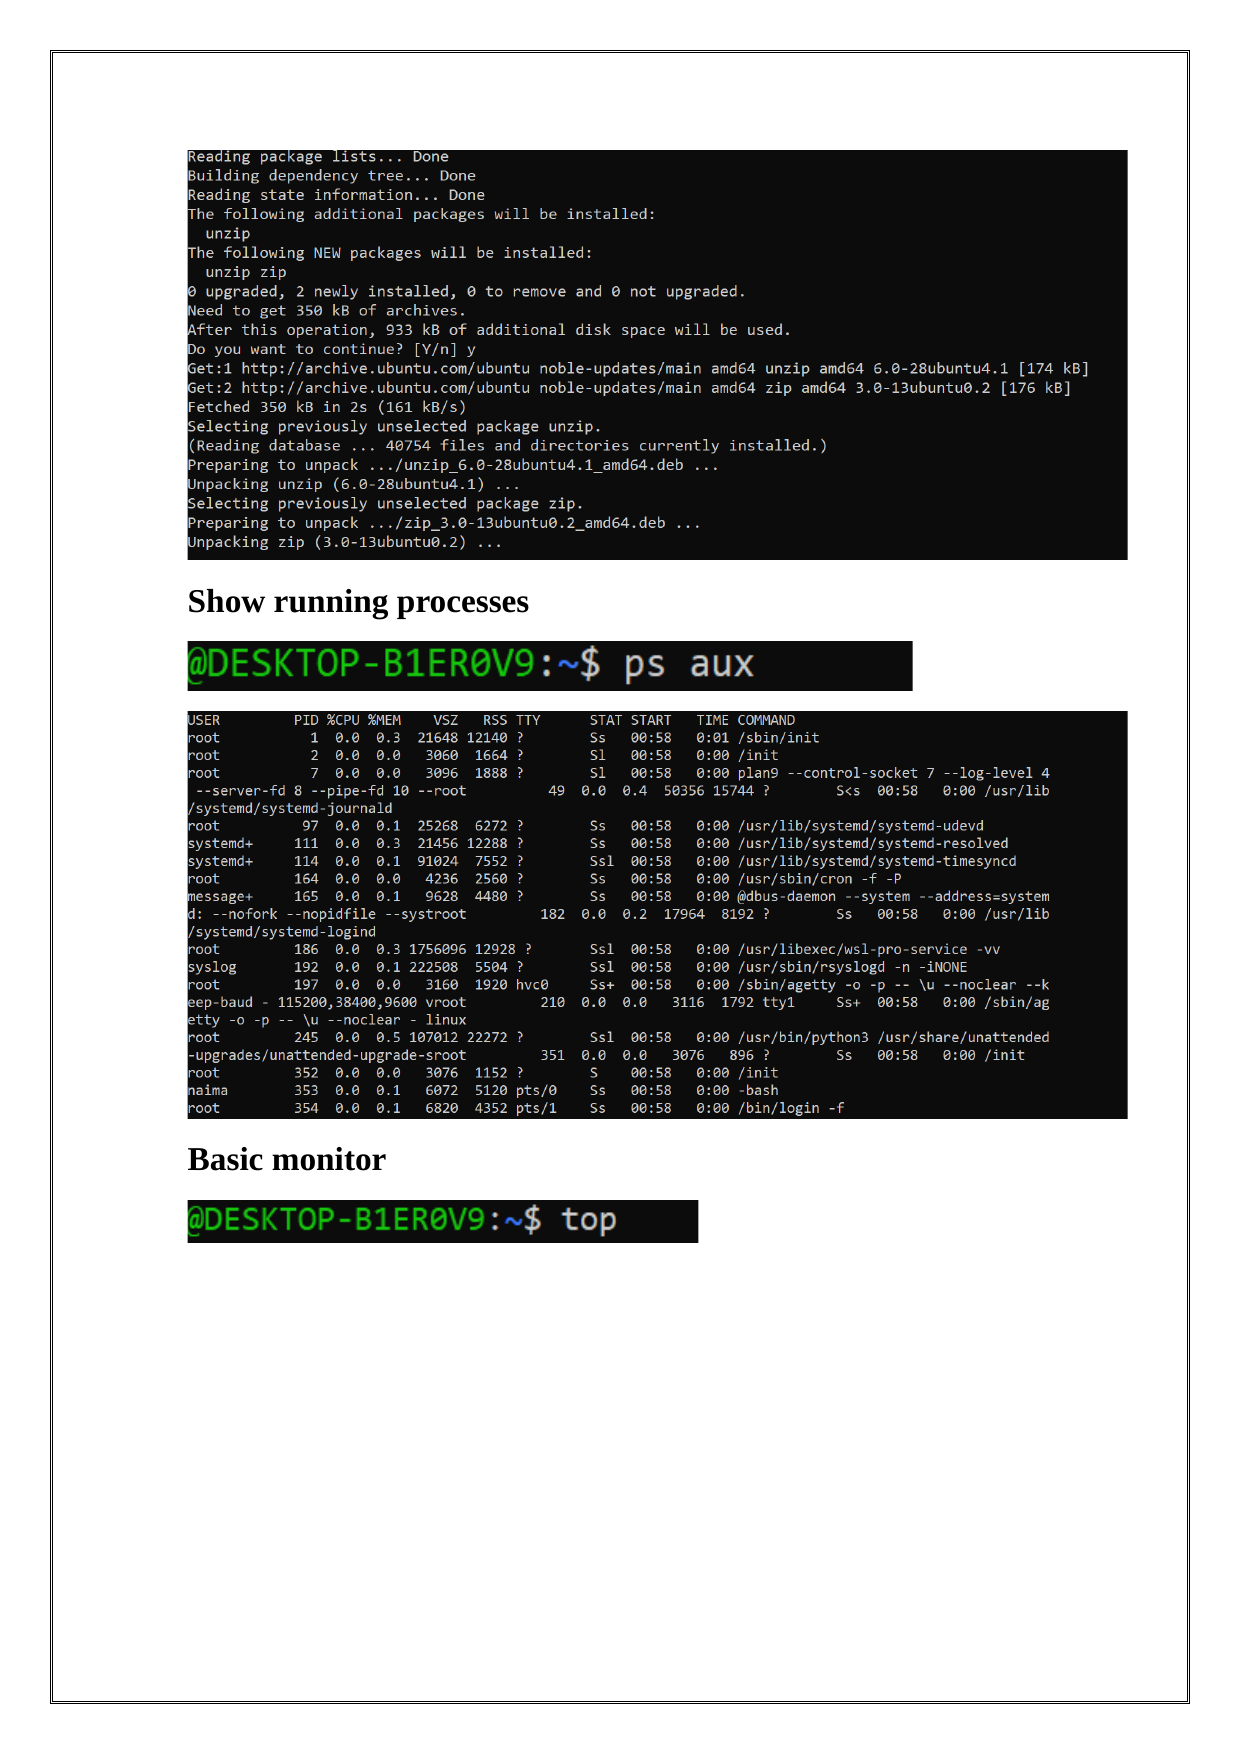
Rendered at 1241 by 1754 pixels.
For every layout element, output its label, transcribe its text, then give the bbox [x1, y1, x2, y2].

text Show running processes [187, 581, 1090, 619]
picture [187, 711, 1128, 1119]
picture [187, 150, 1128, 560]
text Basic monitor [187, 1139, 1090, 1178]
picture [187, 1200, 699, 1243]
picture [187, 641, 913, 691]
